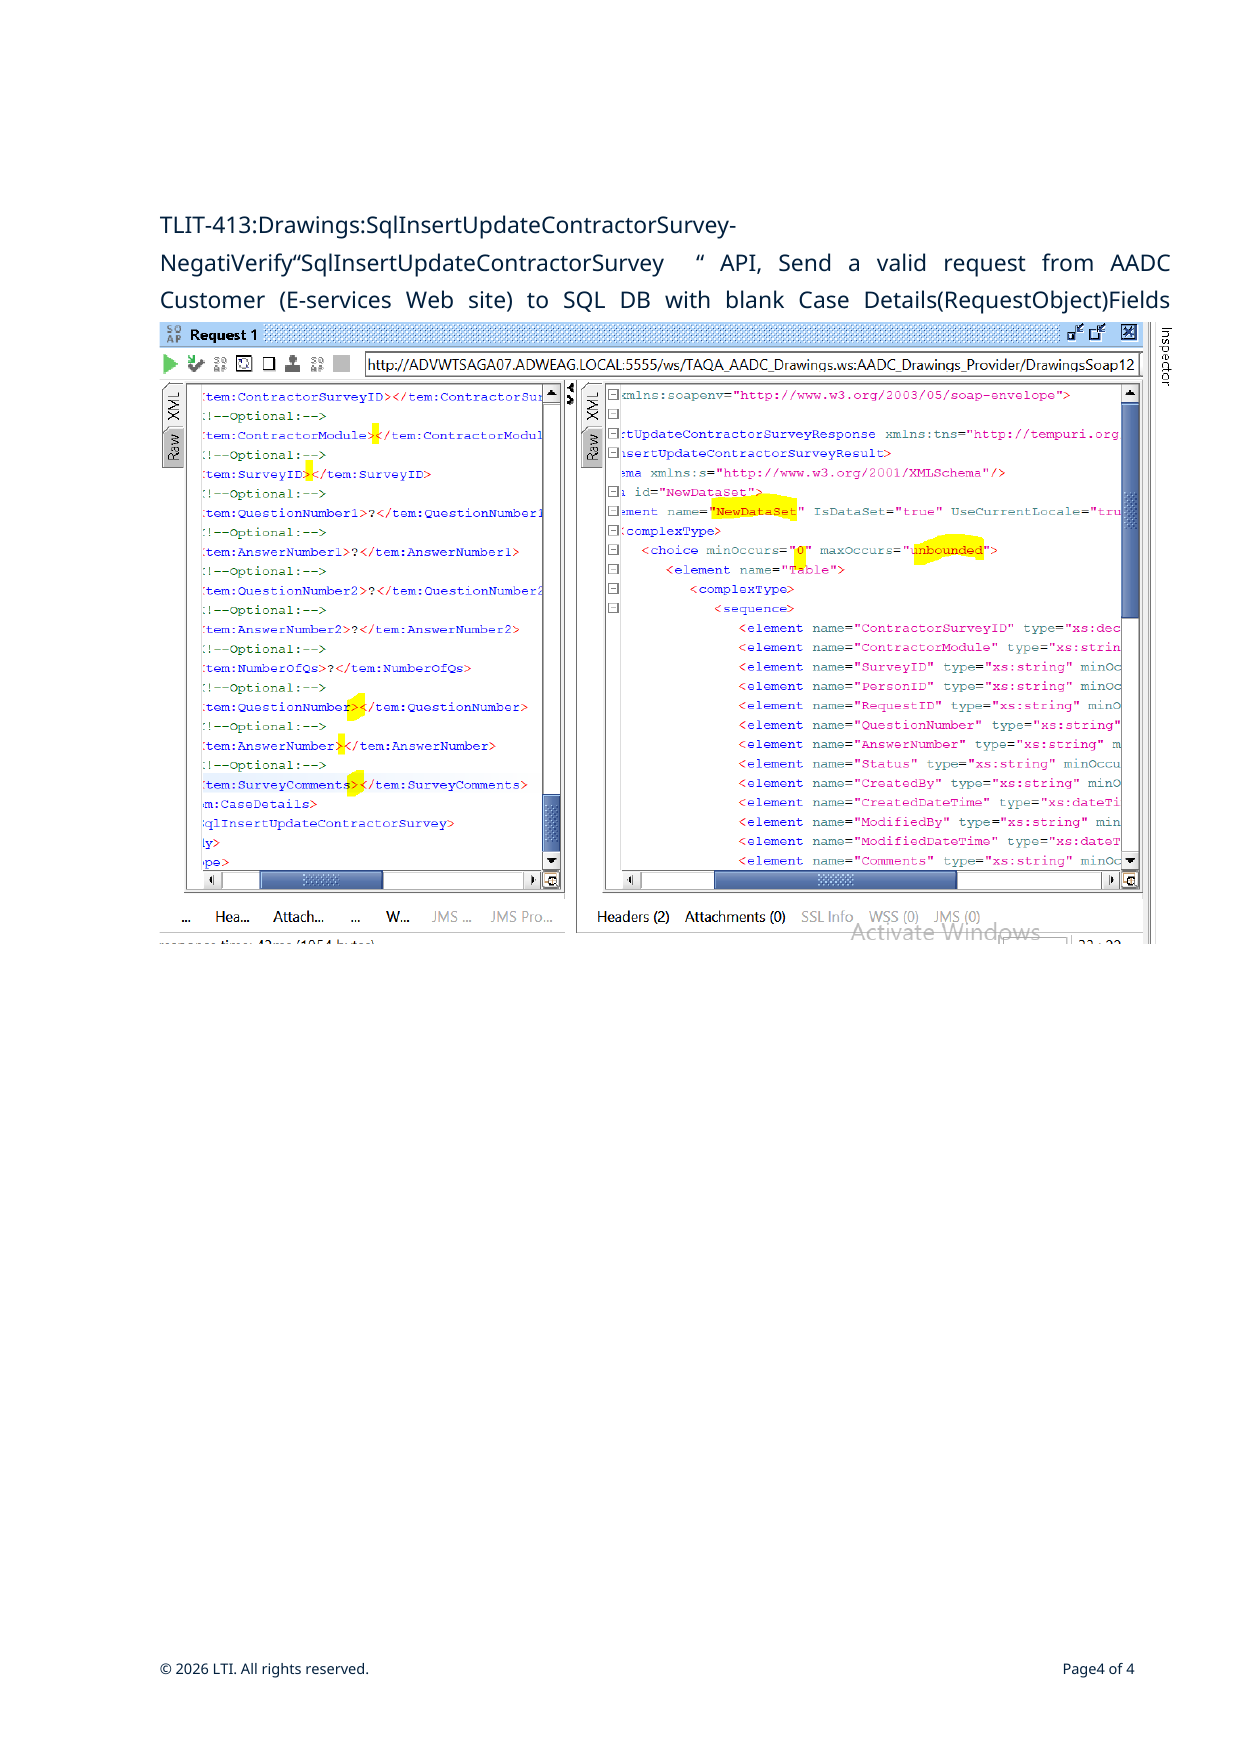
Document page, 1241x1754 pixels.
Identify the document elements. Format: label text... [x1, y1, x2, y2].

picture [159, 322, 1172, 944]
text TLIT-413:Drawings:SqlInsertUpdateContractorSurvey-NegatiVerify“SqlInsertUpdateContractorSurvey “ API, Send a valid request from AADC Customer (E-services Web site) to SQL DB with blank Case Details(RequestObject)Fields [159, 209, 1172, 322]
